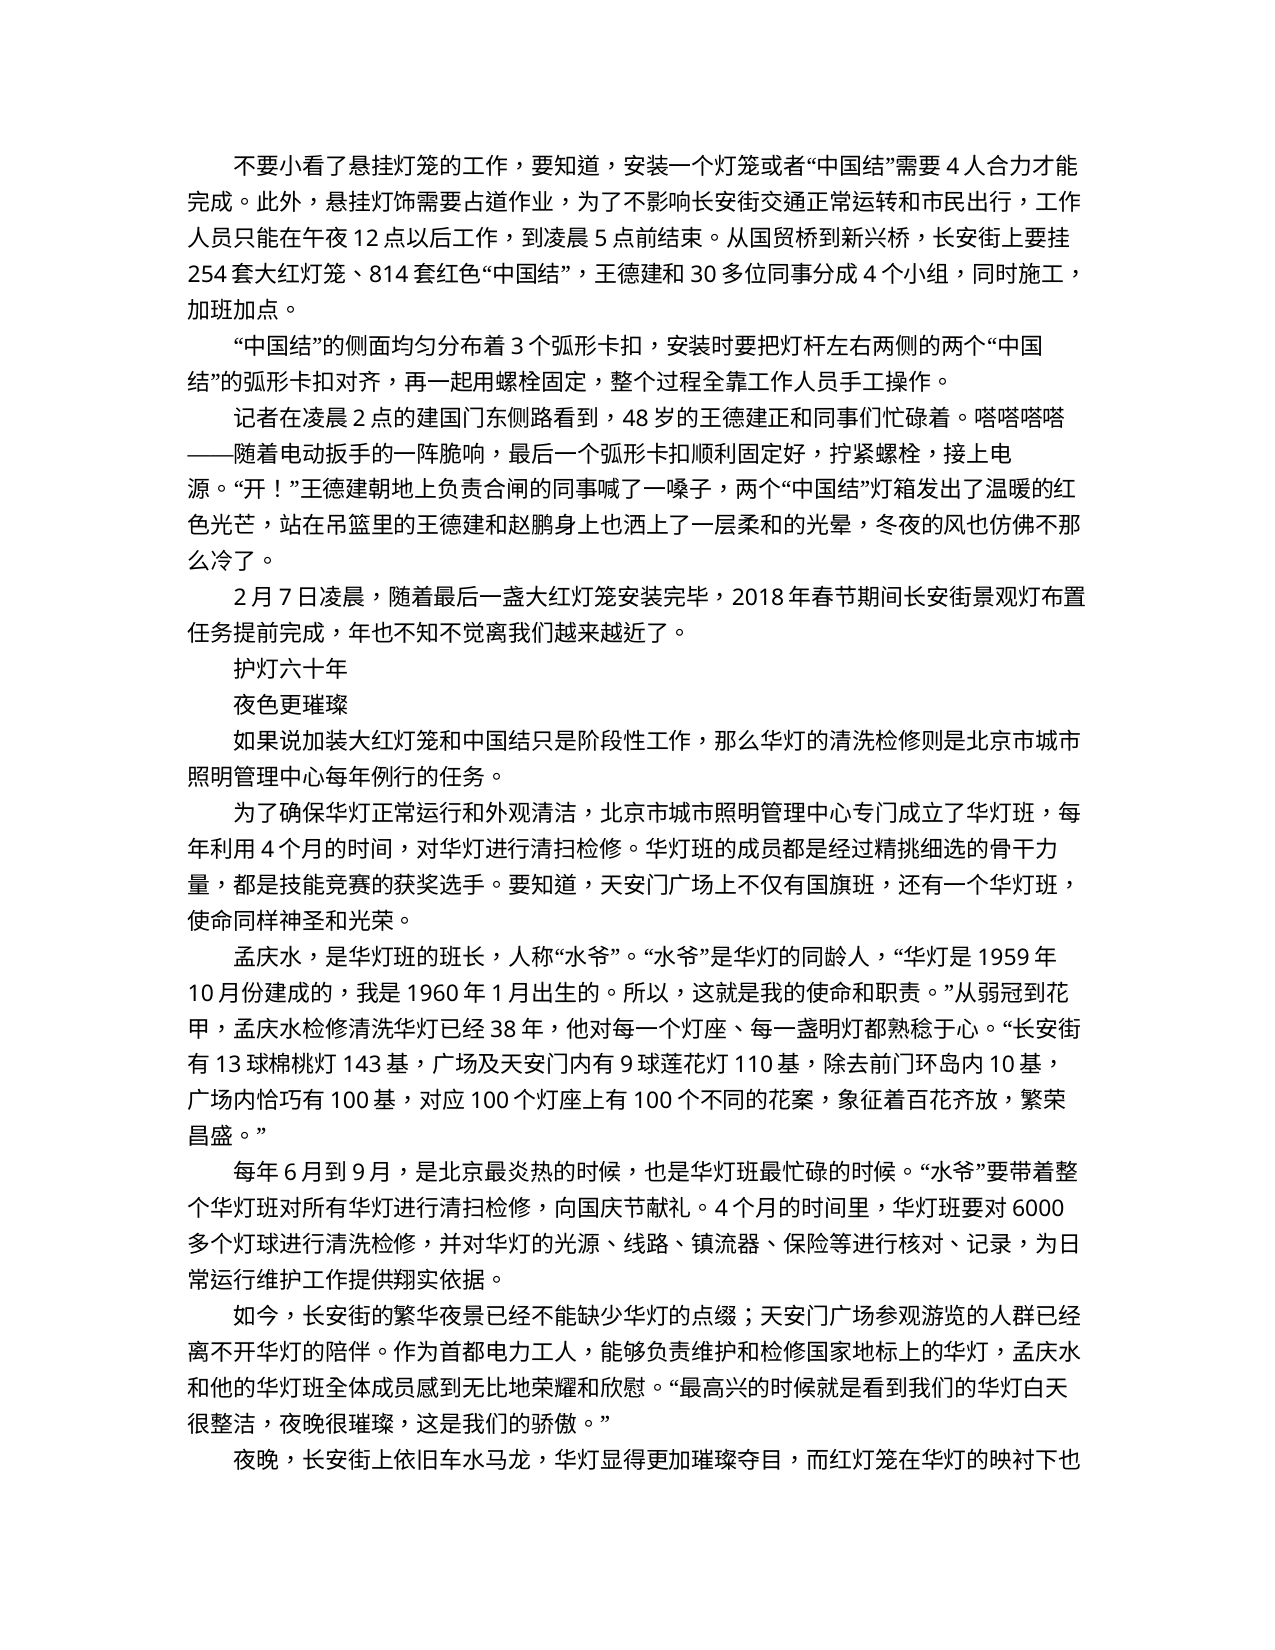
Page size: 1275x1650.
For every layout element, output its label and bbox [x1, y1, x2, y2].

text [187, 150, 1087, 1475]
